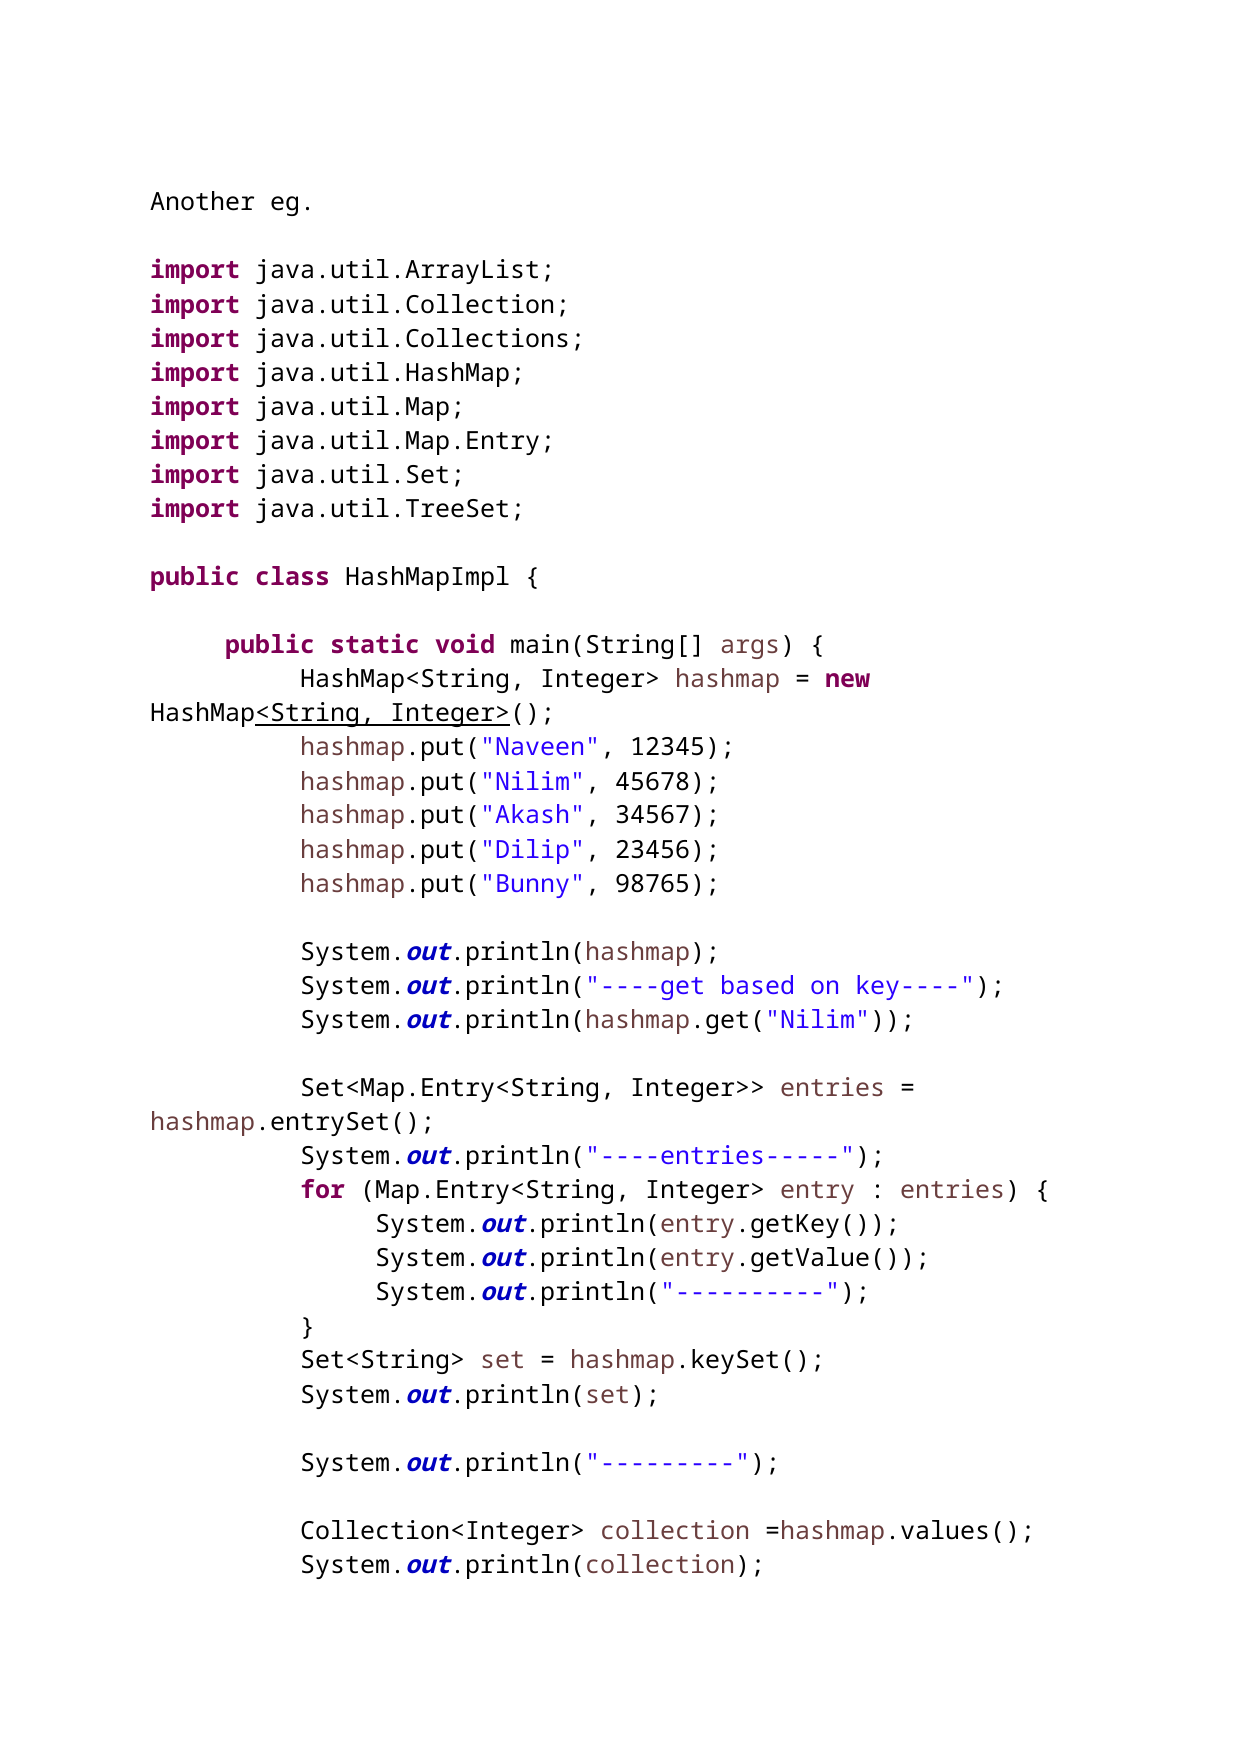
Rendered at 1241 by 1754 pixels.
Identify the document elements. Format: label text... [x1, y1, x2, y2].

text import java.util.ArrayList; [150, 252, 1090, 286]
text System.out.println("---------"); [150, 1444, 1090, 1478]
text Another eg. [150, 184, 1090, 218]
text Set<String> set = hashmap.keySet(); [150, 1342, 1090, 1376]
text System.out.println(hashmap); [150, 933, 1090, 967]
text System.out.println(entry.getValue()); [150, 1240, 1090, 1274]
text hashmap.put("Bunny", 98765); [150, 865, 1090, 899]
text HashMap<String, Integer> hashmap = new HashMap<String, Integer>(); [150, 661, 1090, 729]
text hashmap.put("Dilip", 23456); [150, 831, 1090, 865]
text System.out.println("----------"); [150, 1274, 1090, 1308]
text import java.util.Map; [150, 388, 1090, 422]
text public static void main(String[] args) { [150, 627, 1090, 661]
text public class HashMapImpl { [150, 559, 1090, 593]
text import java.util.HashMap; [150, 354, 1090, 388]
text System.out.println(set); [150, 1376, 1090, 1410]
text hashmap.put("Nilim", 45678); [150, 763, 1090, 797]
text hashmap.put("Naveen", 12345); [150, 729, 1090, 763]
text System.out.println(hashmap.get("Nilim")); [150, 1002, 1090, 1036]
text import java.util.Collections; [150, 320, 1090, 354]
text import java.util.Map.Entry; [150, 422, 1090, 457]
text hashmap.put("Akash", 34567); [150, 797, 1090, 831]
text Collection<Integer> collection =hashmap.values(); [150, 1512, 1090, 1547]
text System.out.println("----get based on key----"); [150, 967, 1090, 1002]
text import java.util.Collection; [150, 286, 1090, 320]
text System.out.println("----entries-----"); [150, 1138, 1090, 1172]
text } [150, 1308, 1090, 1342]
text import java.util.Set; [150, 457, 1090, 491]
text import java.util.TreeSet; [150, 491, 1090, 525]
text Set<Map.Entry<String, Integer>> entries = hashmap.entrySet(); [150, 1070, 1090, 1138]
text for (Map.Entry<String, Integer> entry : entries) { [150, 1172, 1090, 1206]
text System.out.println(entry.getKey()); [150, 1206, 1090, 1240]
text System.out.println(collection); [150, 1547, 1090, 1581]
